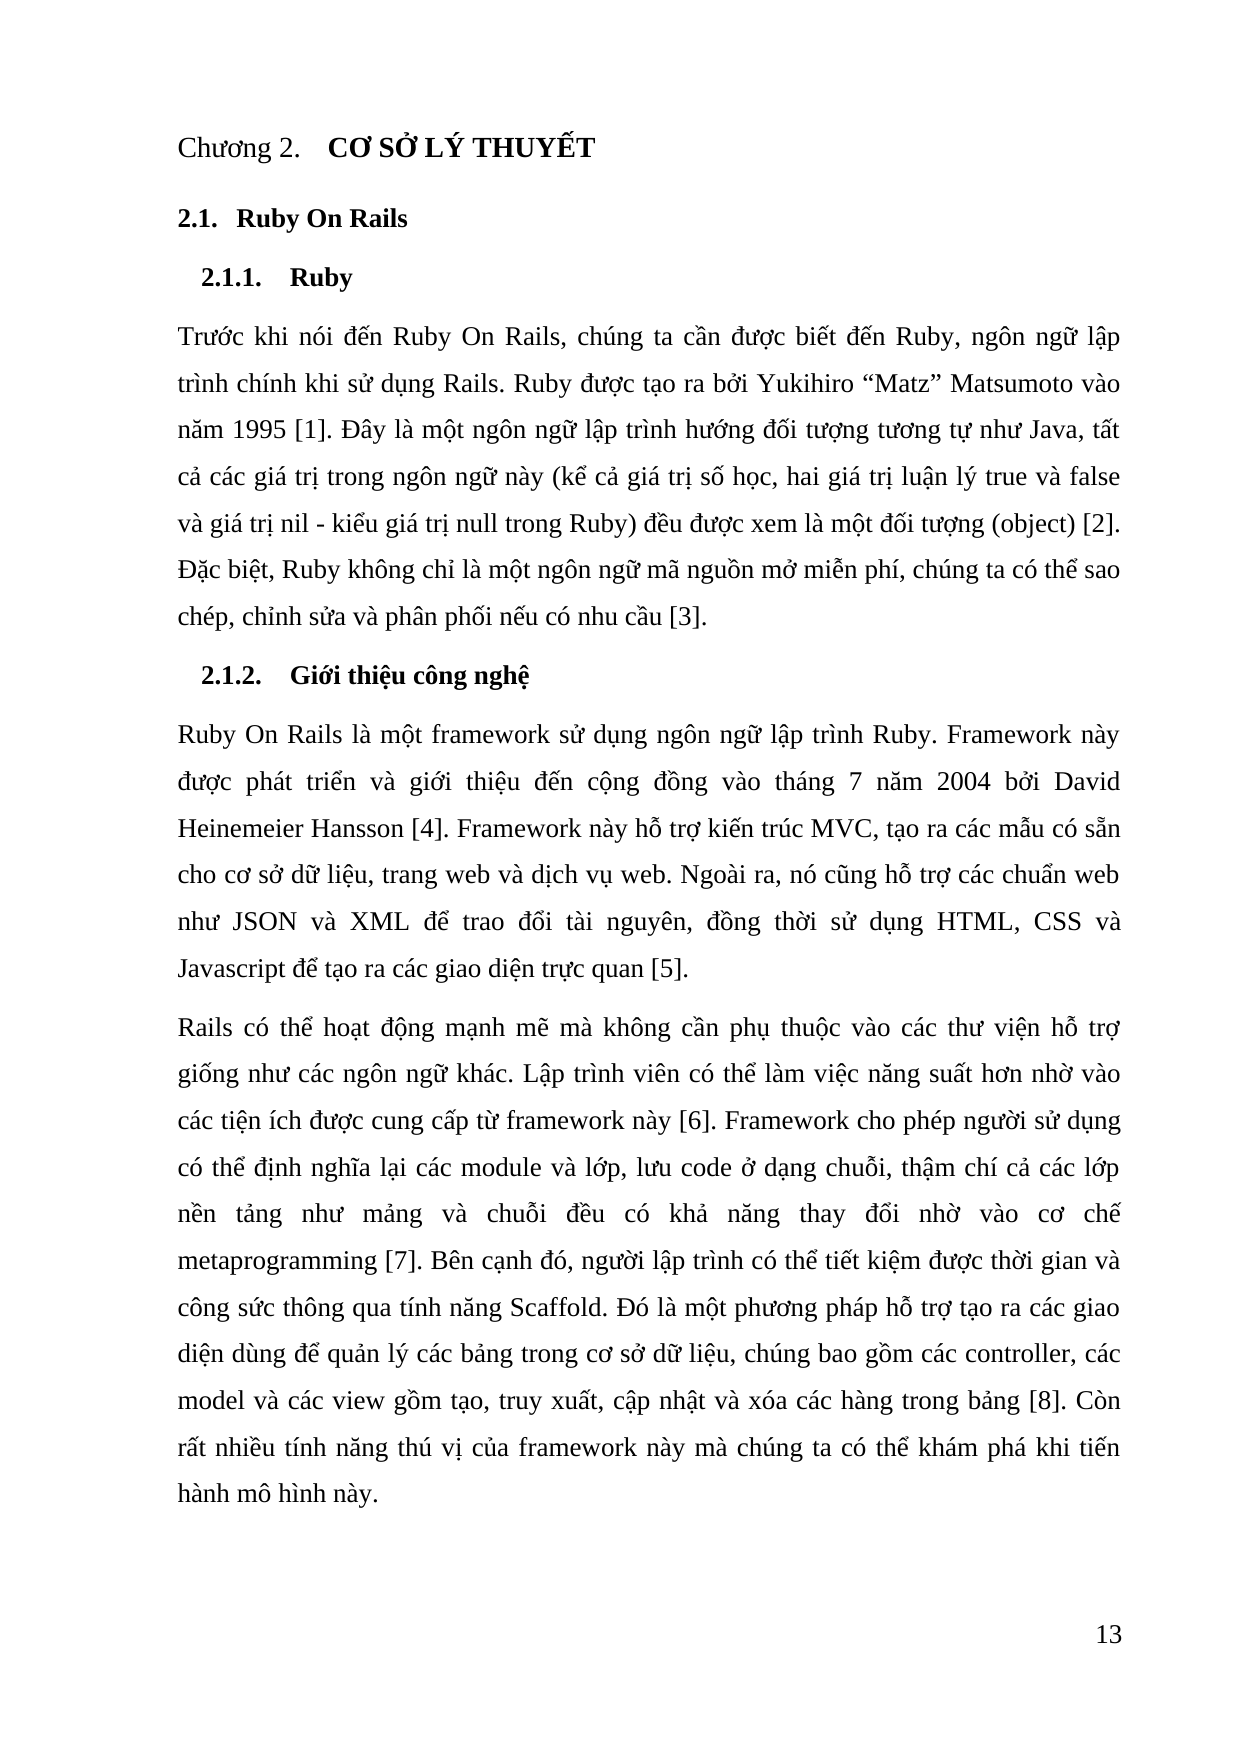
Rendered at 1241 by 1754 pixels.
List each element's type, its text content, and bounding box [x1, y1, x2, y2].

subtitle CƠ SỞ LÝ THUYẾT [177, 131, 1122, 164]
subtitle Giới thiệu công nghệ [201, 659, 1122, 690]
text Ruby On Rails là một framework sử dụng ngôn ngữ lập trình Ruby. Framework này được phát triển và giới thiệu đến cộng đồng vào tháng 7 năm 2004 bởi David Heinemeier Hansson [4]. Framework này hỗ trợ kiến trúc MVC, tạo ra các mẫu có sẵn cho cơ sở dữ liệu, trang web và dịch vụ web. Ngoài ra, nó cũng hỗ trợ các chuẩn web như JSON và XML để trao đổi tài nguyên, đồng thời sử dụng HTML, CSS và Javascript để tạo ra các giao diện trực quan [5]. [177, 718, 1122, 983]
text Trước khi nói đến Ruby On Rails, chúng ta cần được biết đến Ruby, ngôn ngữ lập trình chính khi sử dụng Rails. Ruby được tạo ra bởi Yukihiro “Matz” Matsumoto vào năm 1995 [1]. Đây là một ngôn ngữ lập trình hướng đối tượng tương tự như Java, tất cả các giá trị trong ngôn ngữ này (kể cả giá trị số học, hai giá trị luận lý true và false và giá trị nil - kiểu giá trị null trong Ruby) đều được xem là một đối tượng (object) [2]. Đặc biệt, Ruby không chỉ là một ngôn ngữ mã nguồn mở miễn phí, chúng ta có thể sao chép, chỉnh sửa và phân phối nếu có nhu cầu [3]. [177, 320, 1122, 631]
subtitle Ruby On Rails [177, 202, 1122, 233]
text Rails có thể hoạt động mạnh mẽ mà không cần phụ thuộc vào các thư viện hỗ trợ giống như các ngôn ngữ khác. Lập trình viên có thể làm việc năng suất hơn nhờ vào các tiện ích được cung cấp từ framework này [6]. Framework cho phép người sử dụng có thể định nghĩa lại các module và lớp, lưu code ở dạng chuỗi, thậm chí cả các lớp nền tảng như mảng và chuỗi đều có khả năng thay đổi nhờ vào cơ chế metaprogramming [7]. Bên cạnh đó, người lập trình có thể tiết kiệm được thời gian và công sức thông qua tính năng Scaffold. Đó là một phương pháp hỗ trợ tạo ra các giao diện dùng để quản lý các bảng trong cơ sở dữ liệu, chúng bao gồm các controller, các model và các view gồm tạo, truy xuất, cập nhật và xóa các hàng trong bảng [8]. Còn rất nhiều tính năng thú vị của framework này mà chúng ta có thể khám phá khi tiến hành mô hình này. [177, 1011, 1122, 1509]
subtitle Ruby [201, 261, 1122, 292]
